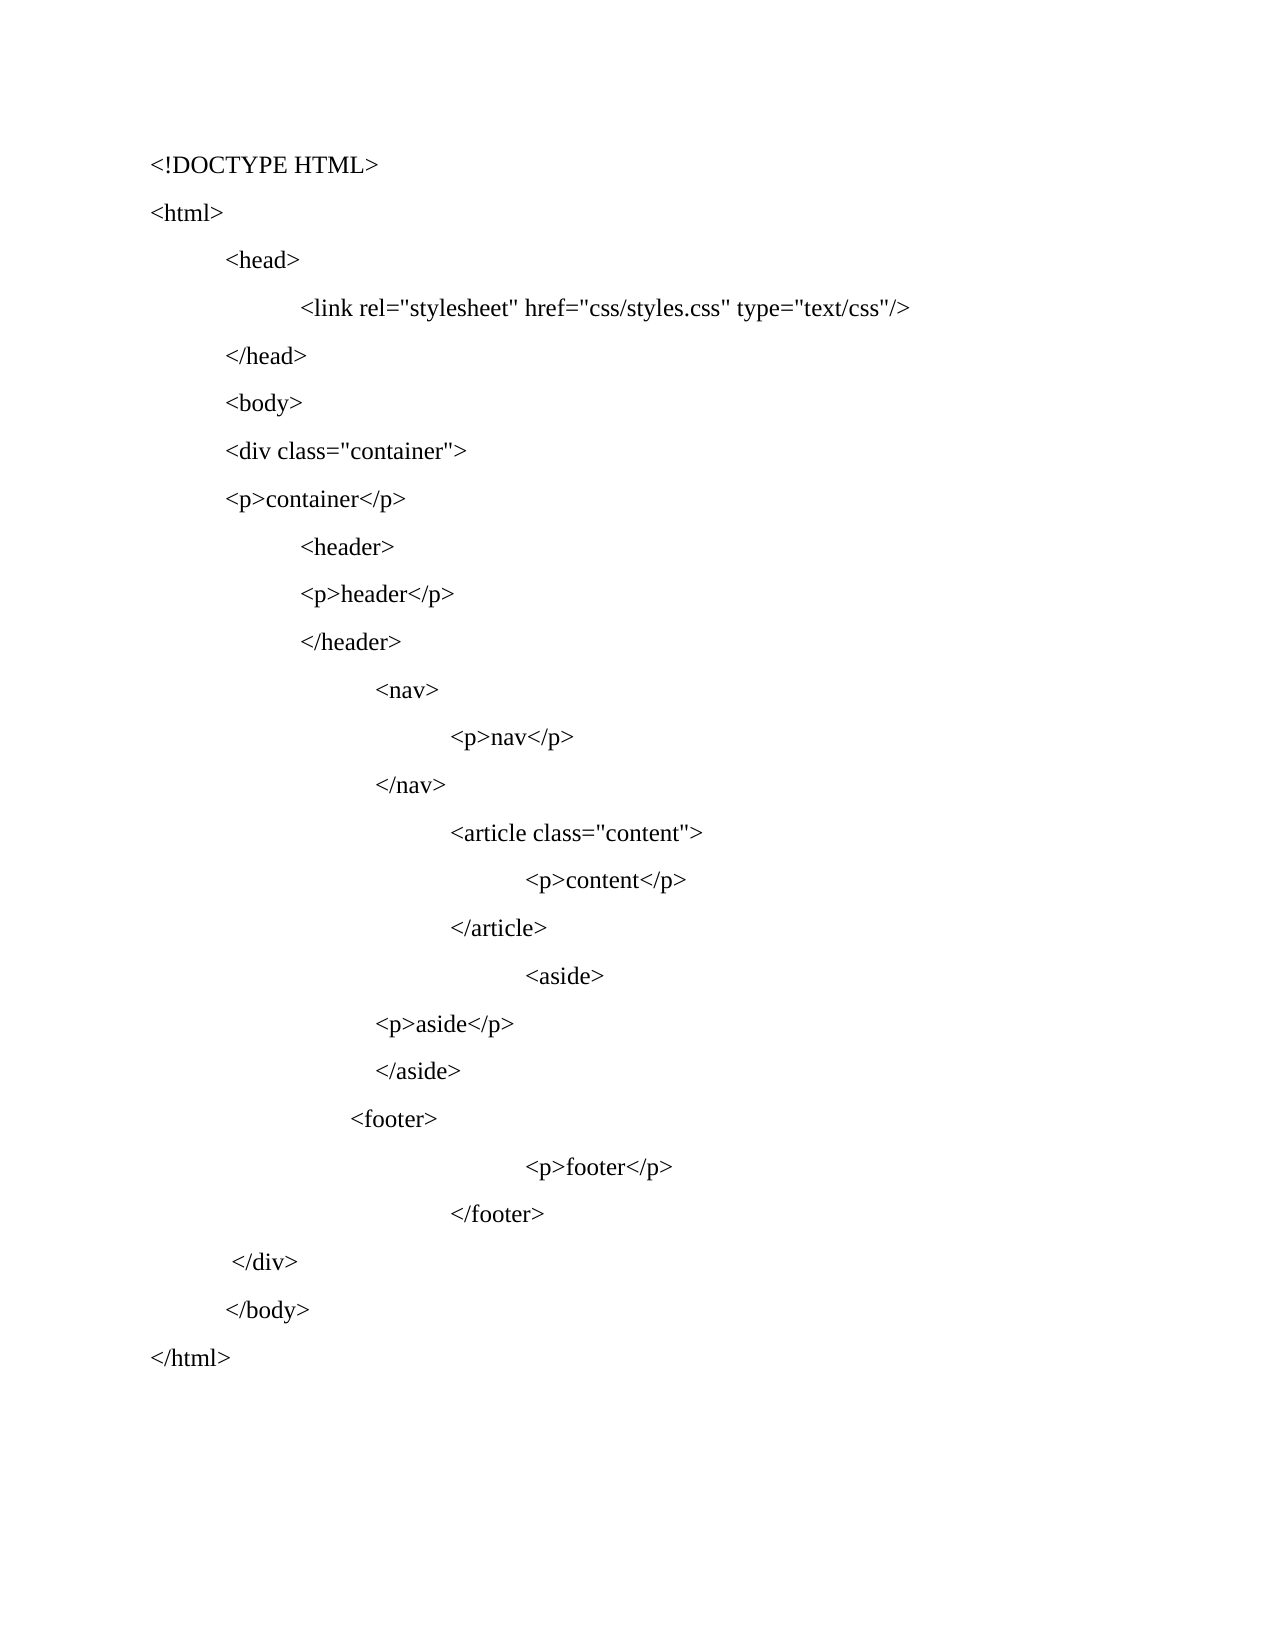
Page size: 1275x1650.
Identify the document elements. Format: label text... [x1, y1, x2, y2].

text <p>content</p> [150, 866, 1125, 894]
text </aside> [150, 1056, 1125, 1085]
text <head> [150, 245, 1125, 274]
text <html> [150, 198, 1125, 226]
text </head> [150, 341, 1125, 369]
text </header> [150, 627, 1125, 656]
text </body> [150, 1295, 1125, 1324]
text <p>header</p> [150, 579, 1125, 608]
text <nav> [150, 675, 1125, 703]
text <link rel="stylesheet" href="css/styles.css" type="text/css"/> [150, 293, 1125, 322]
text <article class="content"> [150, 818, 1125, 847]
text </footer> [150, 1199, 1125, 1228]
text <p>nav</p> [150, 722, 1125, 751]
text <p>footer</p> [150, 1152, 1125, 1181]
text <div class="container"> [150, 436, 1125, 465]
text <p>aside</p> [150, 1009, 1125, 1037]
text <footer> [150, 1104, 1125, 1133]
text </nav> [150, 770, 1125, 799]
text </article> [150, 913, 1125, 942]
text </div> [150, 1247, 1125, 1276]
text <!DOCTYPE HTML> [150, 150, 1125, 179]
text <aside> [150, 961, 1125, 990]
text <body> [150, 388, 1125, 417]
text <header> [150, 532, 1125, 560]
text <p>container</p> [150, 484, 1125, 513]
text </html> [150, 1343, 1125, 1371]
